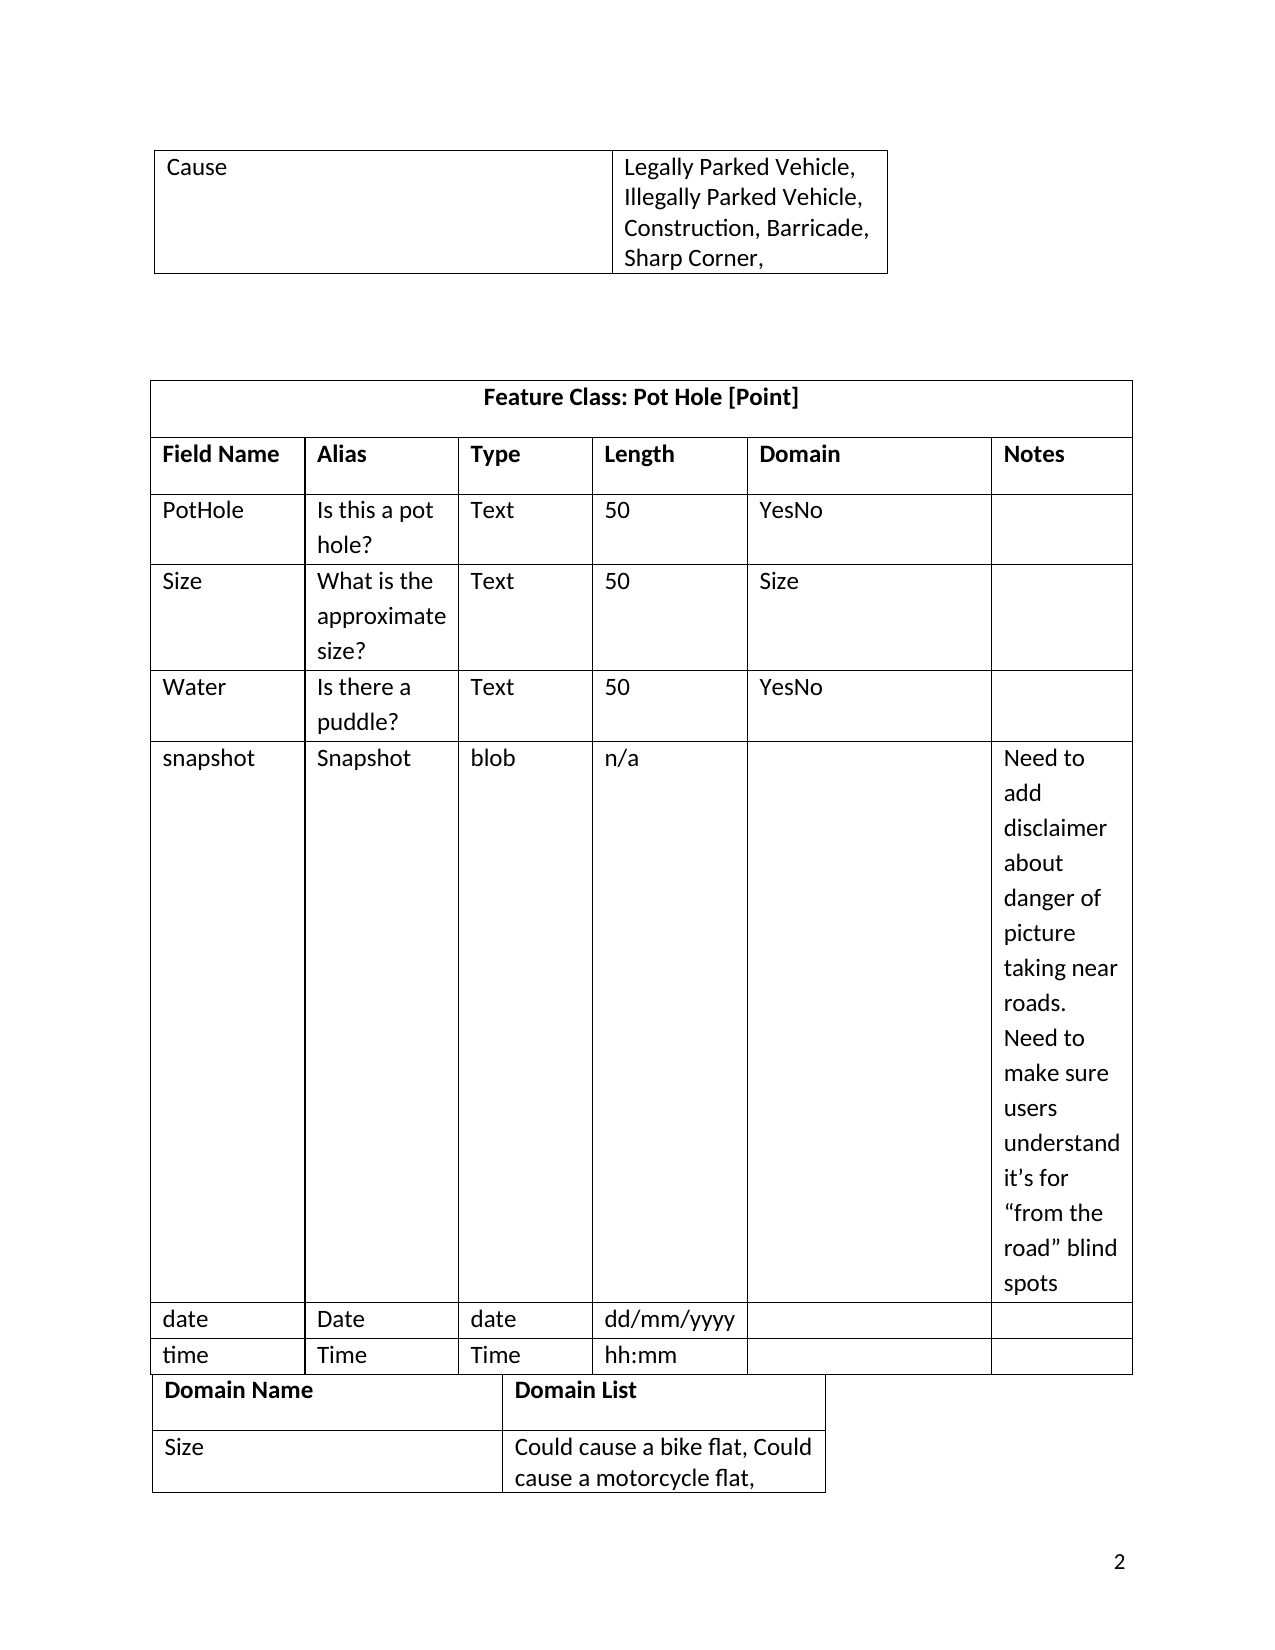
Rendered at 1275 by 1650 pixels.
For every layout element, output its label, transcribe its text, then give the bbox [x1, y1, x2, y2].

table_cell hh:mm [593, 1339, 747, 1373]
table_cell PotHole [151, 495, 304, 564]
table_cell Size [151, 565, 304, 670]
table_cell [992, 1303, 1132, 1338]
table_cell Time [459, 1339, 592, 1373]
table_cell Size [153, 1431, 502, 1492]
table_cell 50 [593, 495, 747, 564]
table_cell 50 [593, 565, 747, 670]
table_cell Date [306, 1303, 458, 1338]
table_cell Domain [748, 438, 991, 493]
table_header Feature Class: Pot Hole [Point] [151, 381, 1132, 437]
table_cell YesNo [748, 671, 991, 741]
table_cell Alias [306, 438, 458, 493]
table_cell Cause [155, 151, 612, 273]
table_cell Type [459, 438, 592, 493]
table_cell Time [306, 1339, 458, 1373]
table_cell Need to add disclaimer about danger of picture taking near roads. Need to make sure users understand it’s for “from the road” blind spots [992, 742, 1132, 1302]
table_cell Text [459, 495, 592, 564]
table_cell n/a [593, 742, 747, 1302]
table_cell time [151, 1339, 304, 1373]
table_cell [992, 495, 1132, 564]
table_cell Domain List [503, 1375, 825, 1430]
table_cell [992, 565, 1132, 670]
table_cell blob [459, 742, 592, 1302]
table_cell [992, 671, 1132, 741]
table_cell [992, 1339, 1132, 1373]
table_cell snapshot [151, 742, 304, 1302]
table_cell Text [459, 565, 592, 670]
table_cell date [459, 1303, 592, 1338]
table_cell 50 [593, 671, 747, 741]
table_cell Domain Name [153, 1375, 502, 1430]
table_cell date [151, 1303, 304, 1338]
table_cell Legally Parked Vehicle, Illegally Parked Vehicle, Construction, Barricade, Sharp Corner, [613, 151, 887, 273]
table_cell [748, 1303, 991, 1338]
table_cell [748, 1339, 991, 1373]
table_cell dd/mm/yyyy [593, 1303, 747, 1338]
table_cell YesNo [748, 495, 991, 564]
table_cell Could cause a bike flat, Could cause a motorcycle flat, Could cause a car flat, Could cause a truck flat [503, 1431, 825, 1492]
table_cell Size [748, 565, 991, 670]
table_cell Water [151, 671, 304, 741]
table_cell Field Name [151, 438, 304, 493]
table_cell Text [459, 671, 592, 741]
table_cell Length [593, 438, 747, 493]
table_cell Notes [992, 438, 1132, 493]
table_cell Snapshot [306, 742, 458, 1302]
table_cell [748, 742, 991, 1302]
table_cell What is the approximate size? [306, 565, 458, 670]
table_cell Is there a puddle? [306, 671, 458, 741]
table_cell Is this a pot hole? [306, 495, 458, 564]
